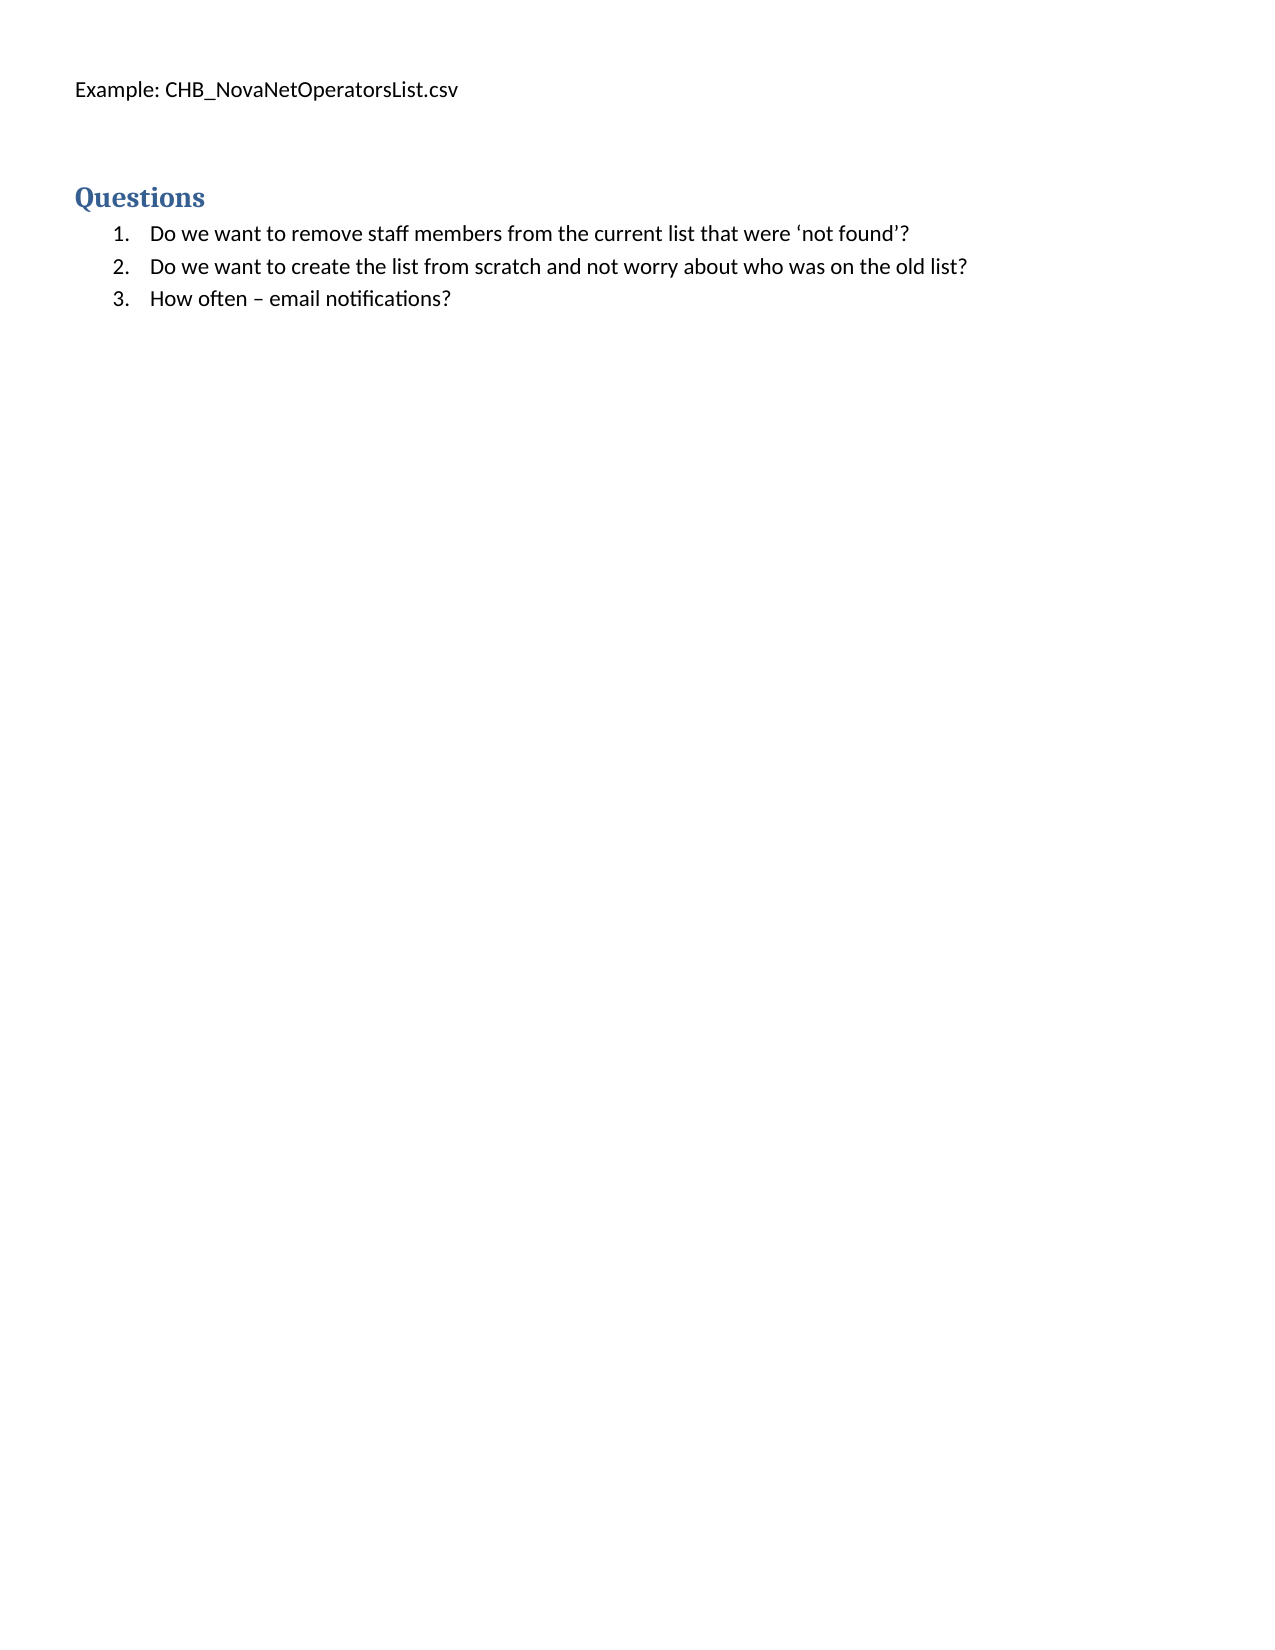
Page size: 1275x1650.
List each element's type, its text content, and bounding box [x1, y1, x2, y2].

subtitle Questions [75, 181, 1200, 214]
list Do we want to remove staff members from the current list that were ‘not found’? [112, 219, 1200, 248]
text Example: CHB_NovaNetOperatorsList.csv [75, 75, 1200, 103]
list Do we want to create the list from scratch and not worry about who was on the old list? [112, 252, 1200, 280]
list How often – email notifications? [112, 284, 1200, 312]
